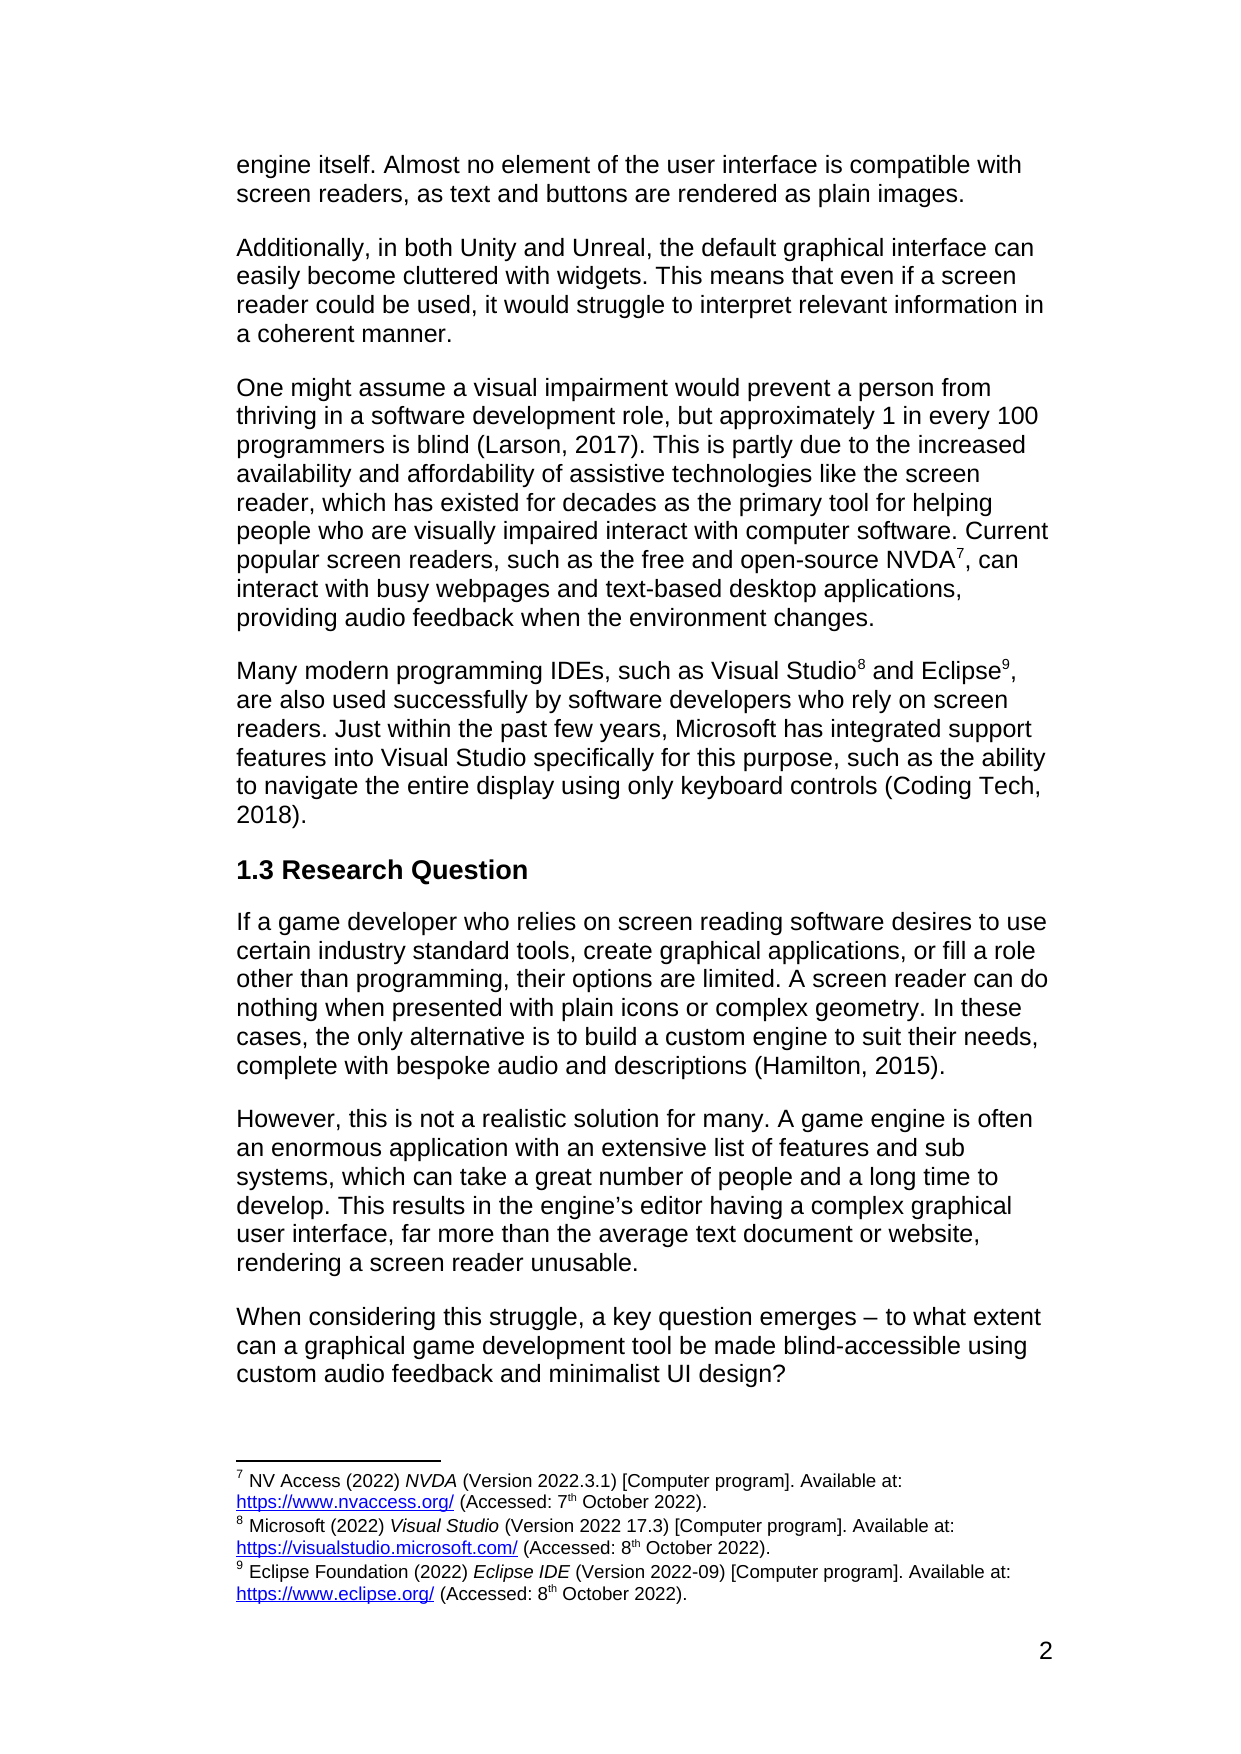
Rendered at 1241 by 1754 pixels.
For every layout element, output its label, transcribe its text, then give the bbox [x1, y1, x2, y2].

text If a game developer who relies on screen reading software desires to use certain industry standard tools, create graphical applications, or fill a role other than programming, their options are limited. A screen reader can do nothing when presented with plain icons or complex geometry. In these cases, the only alternative is to build a custom engine to suit their needs, complete with bespoke audio and descriptions (Hamilton, 2015). [236, 907, 1053, 1079]
text Many modern programming IDEs, such as Visual Studio and Eclipse, are also used successfully by software developers who rely on screen readers. Just within the past few years, Microsoft has integrated support features into Visual Studio specifically for this purpose, such as the ability to navigate the entire display using only keyboard controls (Coding Tech, 2018). [236, 656, 1053, 829]
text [236, 150, 1053, 207]
text When considering this struggle, a key question emerges – to what extent can a graphical game development tool be made blind-accessible using custom audio feedback and minimalist UI design? [236, 1302, 1053, 1388]
text Additionally, in both Unity and Unreal, the default graphical interface can easily become cluttered with widgets. This means that even if a screen reader could be used, it would struggle to interpret relevant information in a coherent manner. [236, 232, 1053, 347]
subtitle 1.3 Research Question [236, 854, 1053, 885]
text However, this is not a realistic solution for many. A game engine is often an enormous application with an extensive list of features and sub systems, which can take a great number of people and a long time to develop. This results in the engine’s editor having a complex graphical user interface, far more than the average text document or website, rendering a screen reader unusable. [236, 1104, 1053, 1277]
text One might assume a visual impairment would prevent a person from thriving in a software development role, but approximately 1 in every 100 programmers is blind (Larson, 2017). This is partly due to the increased availability and affordability of assistive technologies like the screen reader, which has existed for decades as the primary tool for helping people who are visually impaired interact with computer software. Current popular screen readers, such as the free and open-source NVDA, can interact with busy webpages and text-based desktop applications, providing audio feedback when the environment changes. [236, 372, 1053, 631]
